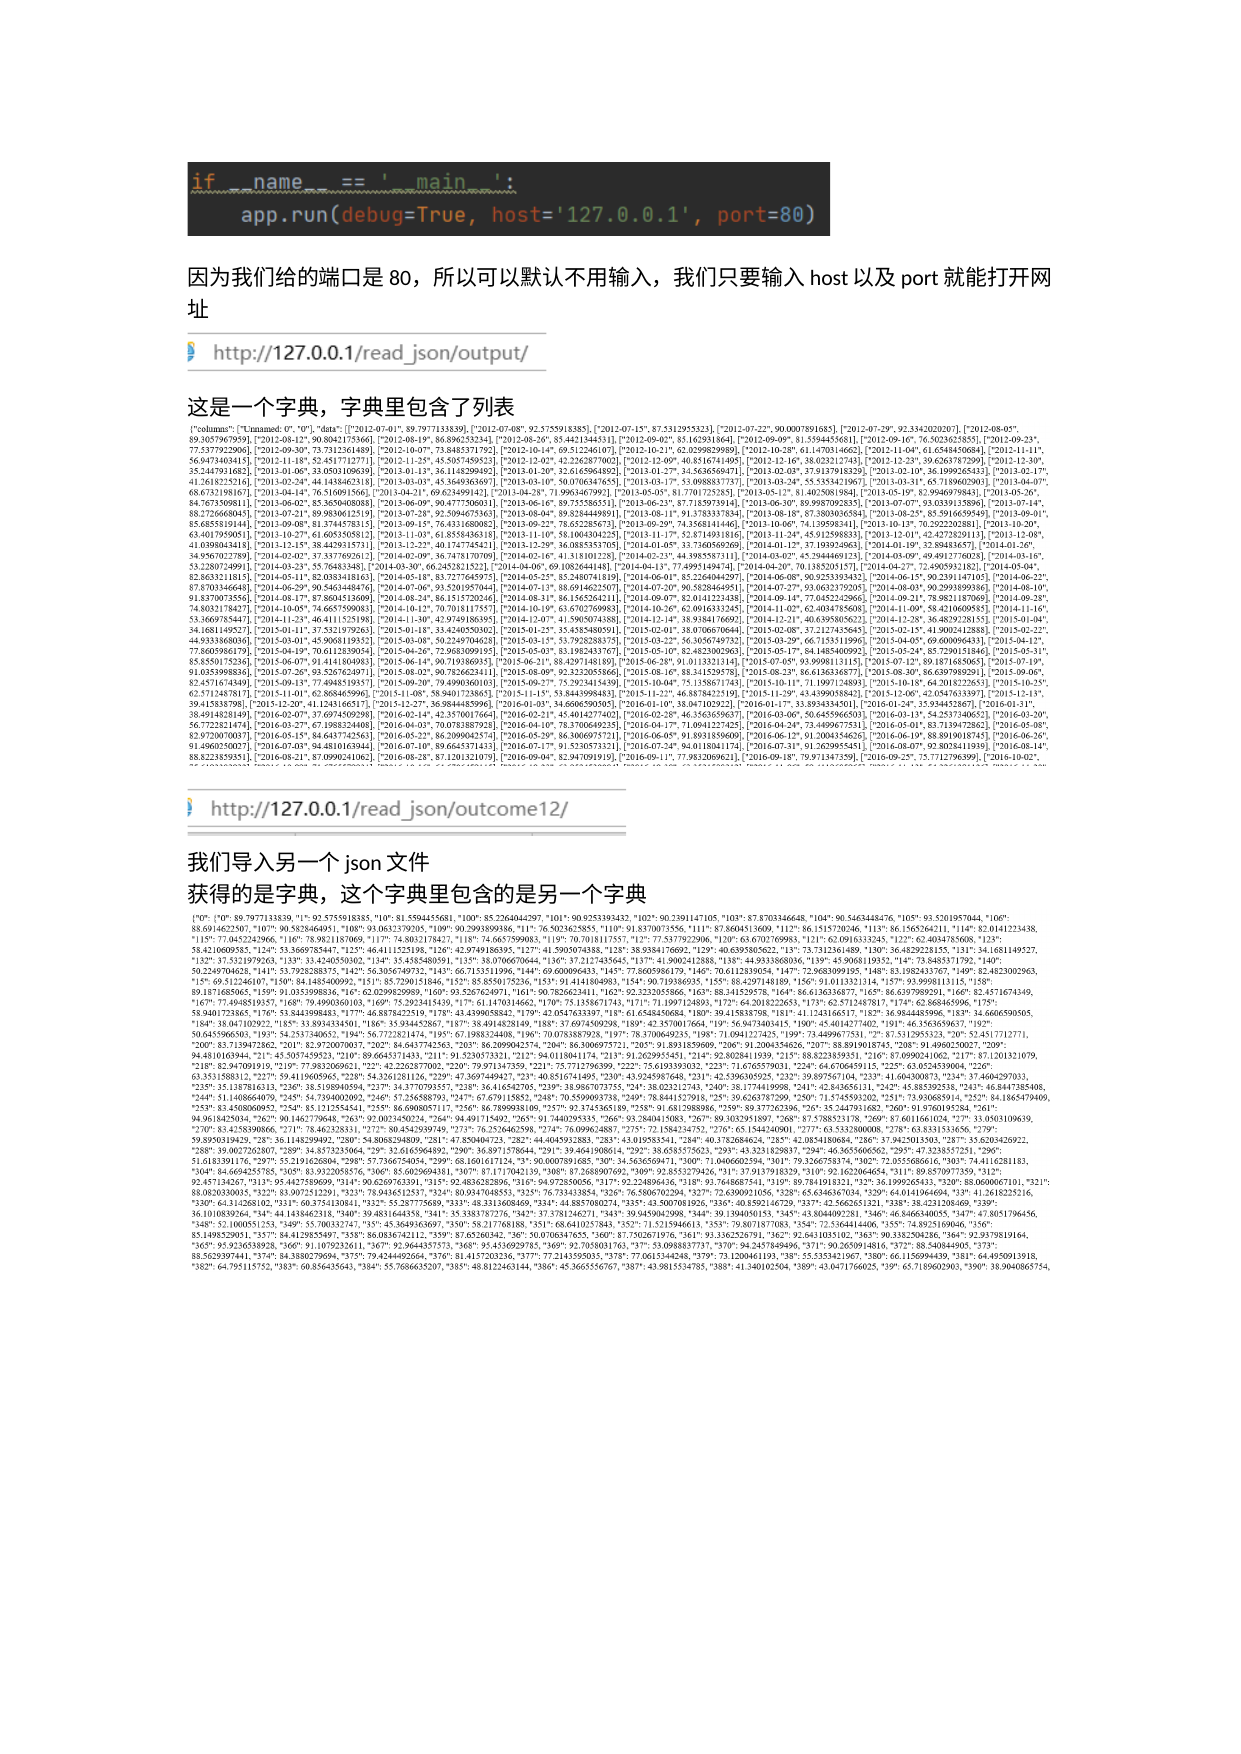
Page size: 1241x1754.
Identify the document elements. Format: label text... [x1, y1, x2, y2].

text 因为我们给的端口是80，所以可以默认不用输入，我们只要输入host以及port就能打开网址 [187, 259, 1053, 324]
text 获得的是字典，这个字典里包含的是另一个字典 [187, 877, 1053, 909]
picture [187, 324, 547, 375]
picture [187, 422, 1051, 766]
picture [187, 779, 627, 836]
text 这是一个字典，字典里包含了列表 [187, 389, 1053, 422]
picture [187, 909, 1052, 1272]
picture [187, 162, 830, 236]
text 我们导入另一个json文件 [187, 844, 1053, 877]
